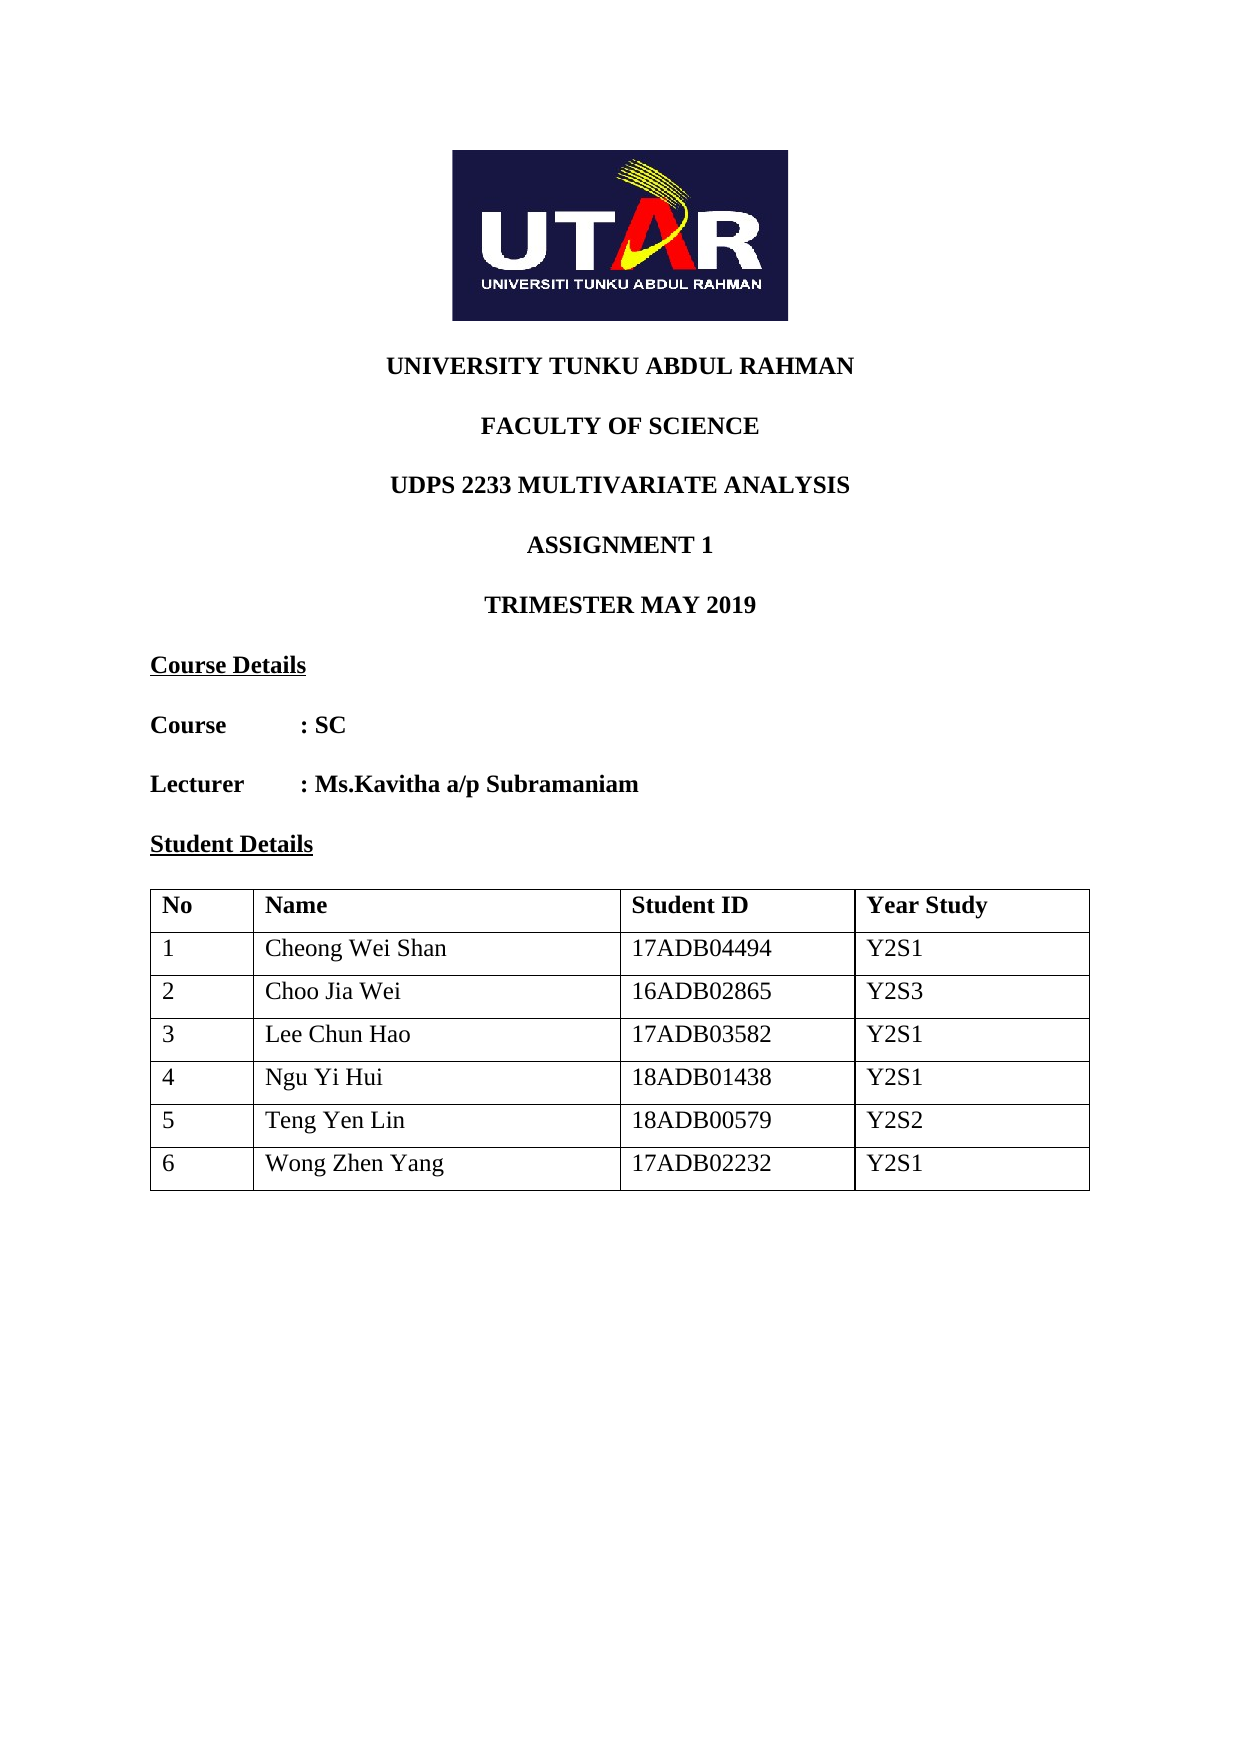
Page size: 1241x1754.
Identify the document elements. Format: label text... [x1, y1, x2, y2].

table_cell Ngu Yi Hui [254, 1062, 620, 1104]
table_cell 6 [151, 1148, 253, 1189]
table_cell Y2S1 [856, 1019, 1089, 1061]
text Course : SC [150, 710, 1090, 738]
table_cell 5 [151, 1105, 253, 1147]
text UDPS 2233 MULTIVARIATE ANALYSIS [150, 471, 1090, 499]
table_header Student ID [621, 890, 854, 932]
table_header No [151, 890, 253, 932]
text Course Details [150, 650, 1090, 679]
table_cell 3 [151, 1019, 253, 1061]
table_cell 4 [151, 1062, 253, 1104]
text UNIVERSITY TUNKU ABDUL RAHMAN [150, 351, 1090, 380]
table_cell Y2S1 [856, 1062, 1089, 1104]
table_header Name [254, 890, 620, 932]
table_cell 2 [151, 976, 253, 1018]
text TRIMESTER MAY 2019 [150, 590, 1090, 619]
table_cell 18ADB00579 [621, 1105, 854, 1147]
table_cell 17ADB04494 [621, 933, 854, 975]
text Student Details [150, 829, 1090, 858]
table_cell 17ADB02232 [621, 1148, 854, 1189]
table_cell Y2S1 [856, 1148, 1089, 1189]
table_cell Cheong Wei Shan [254, 933, 620, 975]
table_cell Y2S2 [856, 1105, 1089, 1147]
text FACULTY OF SCIENCE [150, 411, 1090, 439]
table_cell Y2S1 [856, 933, 1089, 975]
table_cell 1 [151, 933, 253, 975]
picture [452, 150, 789, 321]
text ASSIGNMENT 1 [150, 530, 1090, 559]
table_cell 17ADB03582 [621, 1019, 854, 1061]
table_cell 16ADB02865 [621, 976, 854, 1018]
table_header Year Study [856, 890, 1089, 932]
table_cell Choo Jia Wei [254, 976, 620, 1018]
table_cell Wong Zhen Yang [254, 1148, 620, 1189]
text Lecturer : Ms.Kavitha a/p Subramaniam [150, 769, 1090, 798]
table_cell Lee Chun Hao [254, 1019, 620, 1061]
table_cell 18ADB01438 [621, 1062, 854, 1104]
table_cell Teng Yen Lin [254, 1105, 620, 1147]
table_cell Y2S3 [856, 976, 1089, 1018]
